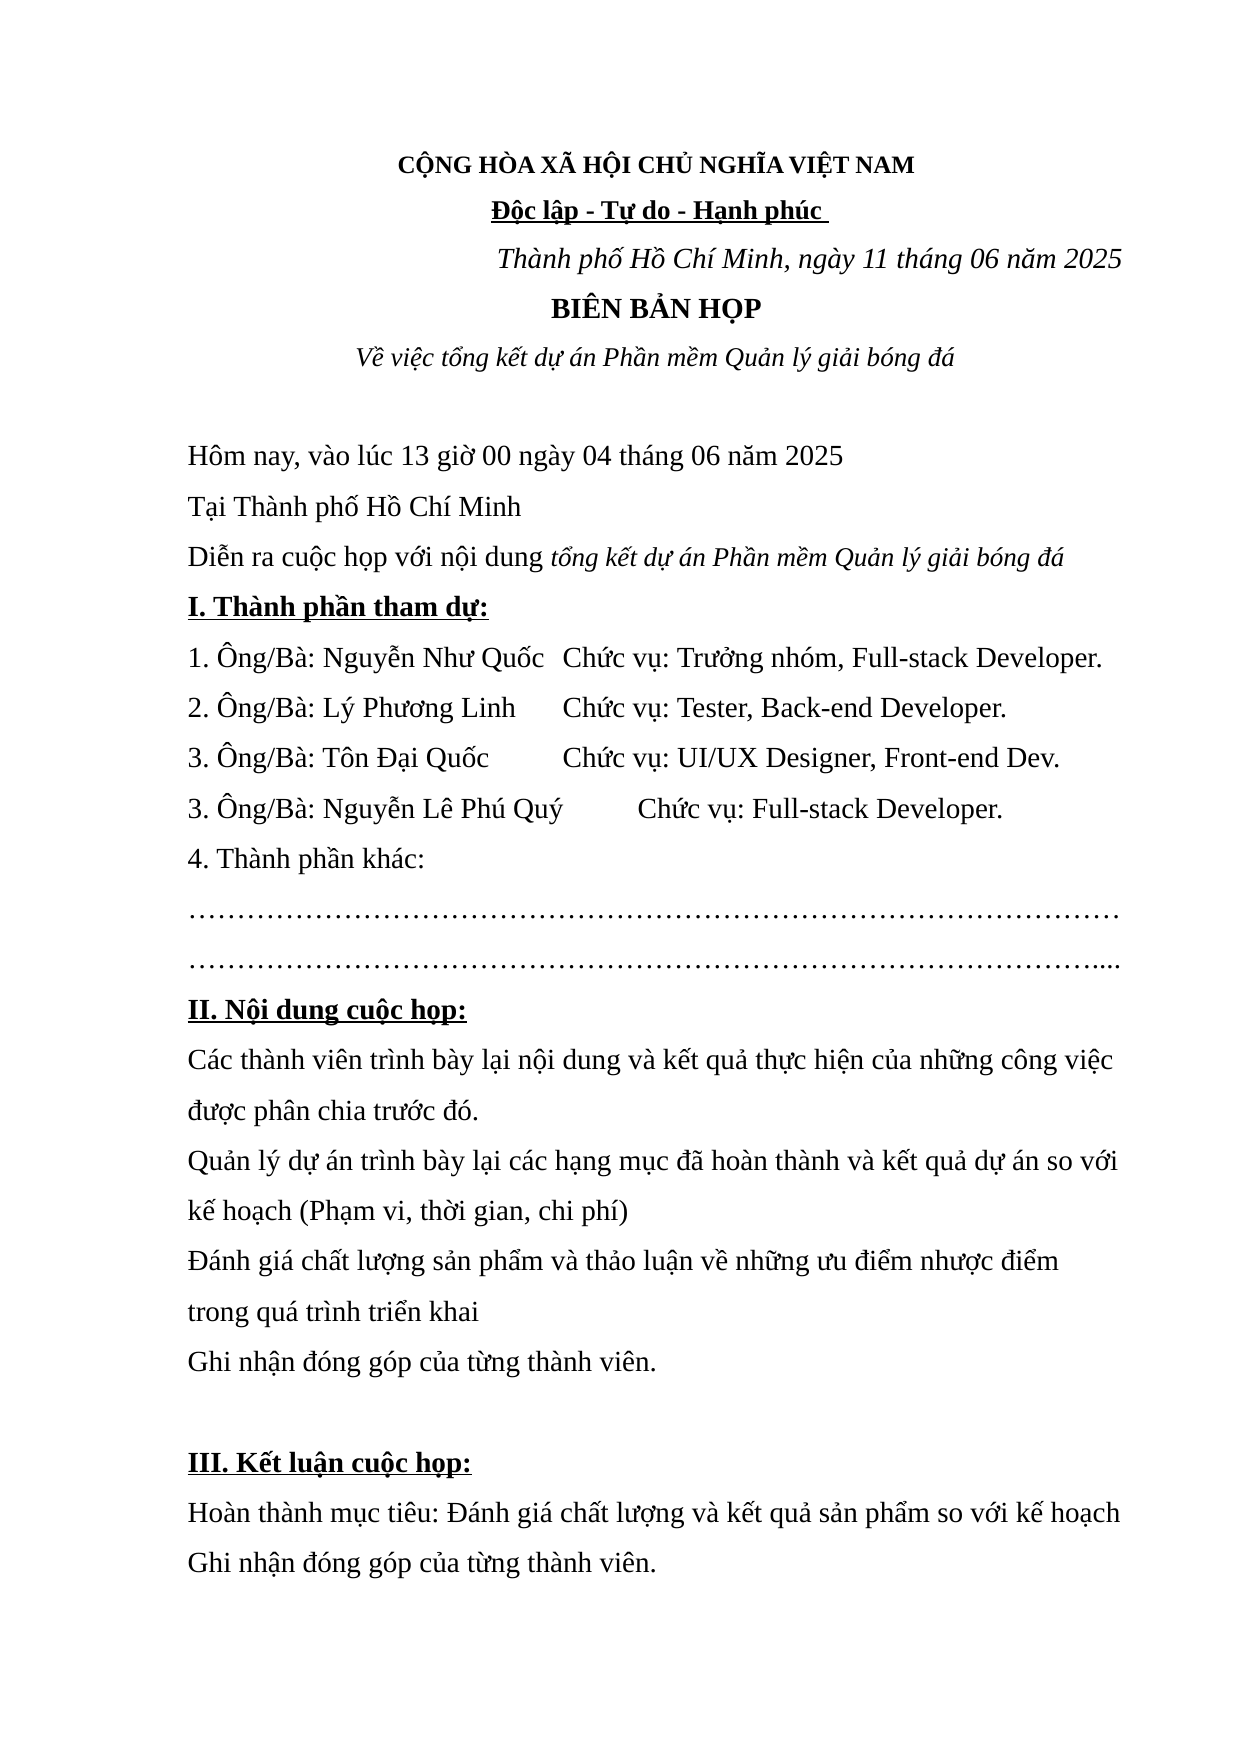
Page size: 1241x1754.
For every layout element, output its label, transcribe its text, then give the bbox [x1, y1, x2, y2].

text 2. Ông/Bà: Lý Phương Linh Chức vụ: Tester, Back-end Developer. [187, 690, 1125, 724]
text Ghi nhận đóng góp của từng thành viên. [187, 1545, 1125, 1579]
text 3. Ông/Bà: Nguyễn Lê Phú Quý Chức vụ: Full-stack Developer. [187, 791, 1125, 824]
text Quản lý dự án trình bày lại các hạng mục đã hoàn thành và kết quả dự án so với kế hoạch (Phạm vi, thời gian, chi phí) [187, 1143, 1125, 1227]
text Về việc tổng kết dự án Phần mềm Quản lý giải bóng đá [187, 342, 1125, 373]
text Hoàn thành mục tiêu: Đánh giá chất lượng và kết quả sản phẩm so với kế hoạch [187, 1495, 1125, 1529]
text …………………………………………………………………………………… [187, 891, 1125, 925]
text I. Thành phần tham dự: [187, 589, 1125, 623]
text ………………………………………………………………………………….... [187, 942, 1125, 975]
text Thành phố Hồ Chí Minh, ngày 11 tháng 06 năm 2025 [187, 241, 1125, 274]
text III. Kết luận cuộc họp: [187, 1445, 1125, 1478]
text Ghi nhận đóng góp của từng thành viên. [187, 1344, 1125, 1378]
text 1. Ông/Bà: Nguyễn Như Quốc Chức vụ: Trưởng nhóm, Full-stack Developer. [187, 640, 1125, 673]
text 3. Ông/Bà: Tôn Đại Quốc Chức vụ: UI/UX Designer, Front-end Dev. [187, 740, 1125, 774]
text Các thành viên trình bày lại nội dung và kết quả thực hiện của những công việc được phân chia trước đó. [187, 1042, 1125, 1126]
text Tại Thành phố Hồ Chí Minh [187, 489, 1125, 522]
text Diễn ra cuộc họp với nội dung tổng kết dự án Phần mềm Quản lý giải bóng đá [187, 539, 1125, 573]
text Đánh giá chất lượng sản phẩm và thảo luận về những ưu điểm nhược điểm trong quá trình triển khai [187, 1243, 1125, 1327]
text II. Nội dung cuộc họp: [187, 992, 1125, 1026]
text Hôm nay, vào lúc 13 giờ 00 ngày 04 tháng 06 năm 2025 [187, 438, 1125, 472]
text CỘNG HÒA XÃ HỘI CHỦ NGHĨA VIỆT NAM Độc lập - Tự do - Hạnh phúc [187, 150, 1125, 225]
text 4. Thành phần khác: [187, 841, 1125, 874]
text BIÊN BẢN HỌP [187, 291, 1125, 325]
